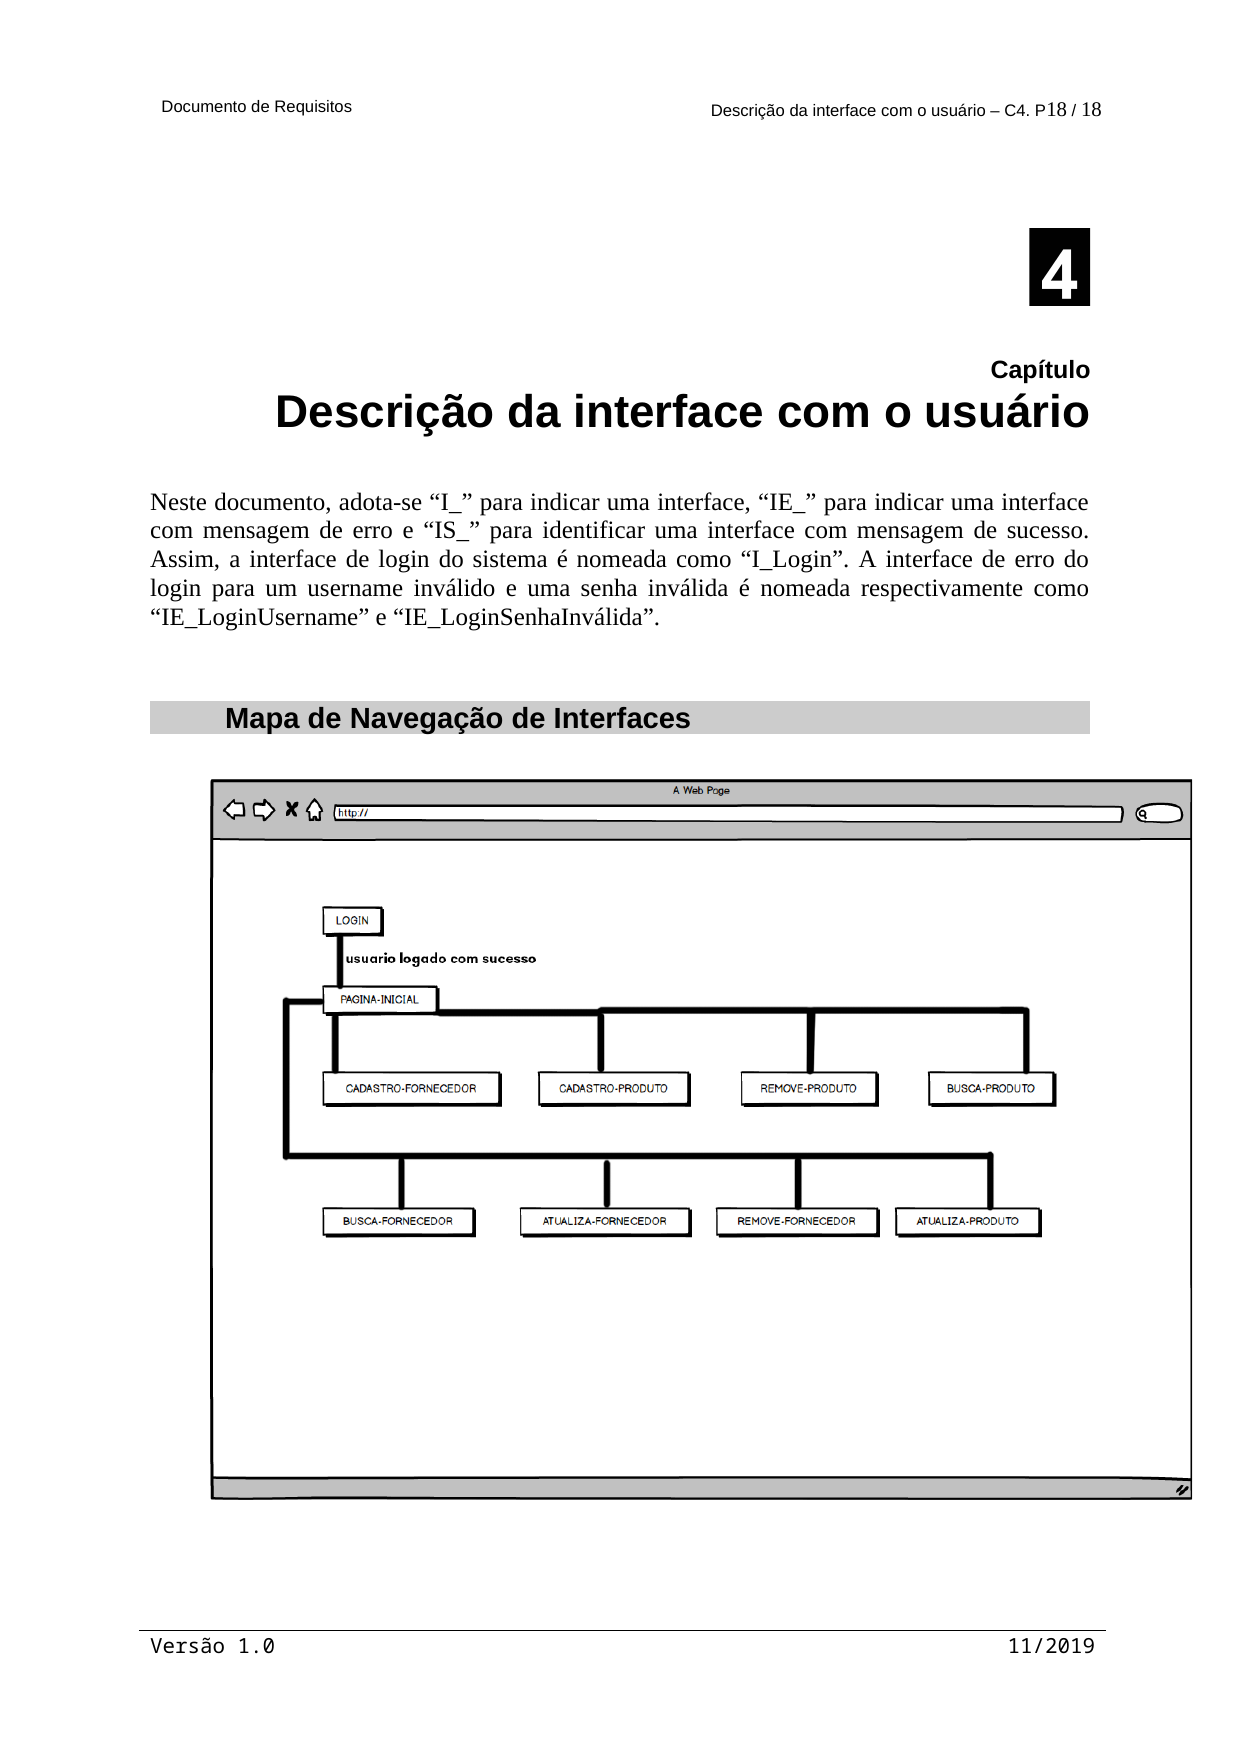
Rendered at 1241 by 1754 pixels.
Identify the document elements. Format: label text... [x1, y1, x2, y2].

text Neste documento, adota-se “I_” para indicar uma interface, “IE_” para indicar uma interface com mensagem de erro e “IS_” para identificar uma interface com mensagem de sucesso. Assim, a interface de login do sistema é nomeada como “I_Login”. A interface de erro do login para um username inválido e uma senha inválida é nomeada respectivamente como “IE_LoginUsername” e “IE_LoginSenhaInválida”. [150, 487, 1090, 631]
text Capítulo [150, 355, 1090, 384]
list Descrição da interface com o usuário [150, 384, 1090, 437]
picture [210, 779, 1193, 1500]
picture [1029, 228, 1091, 306]
list Mapa de Navegação de Interfaces [150, 701, 1090, 734]
